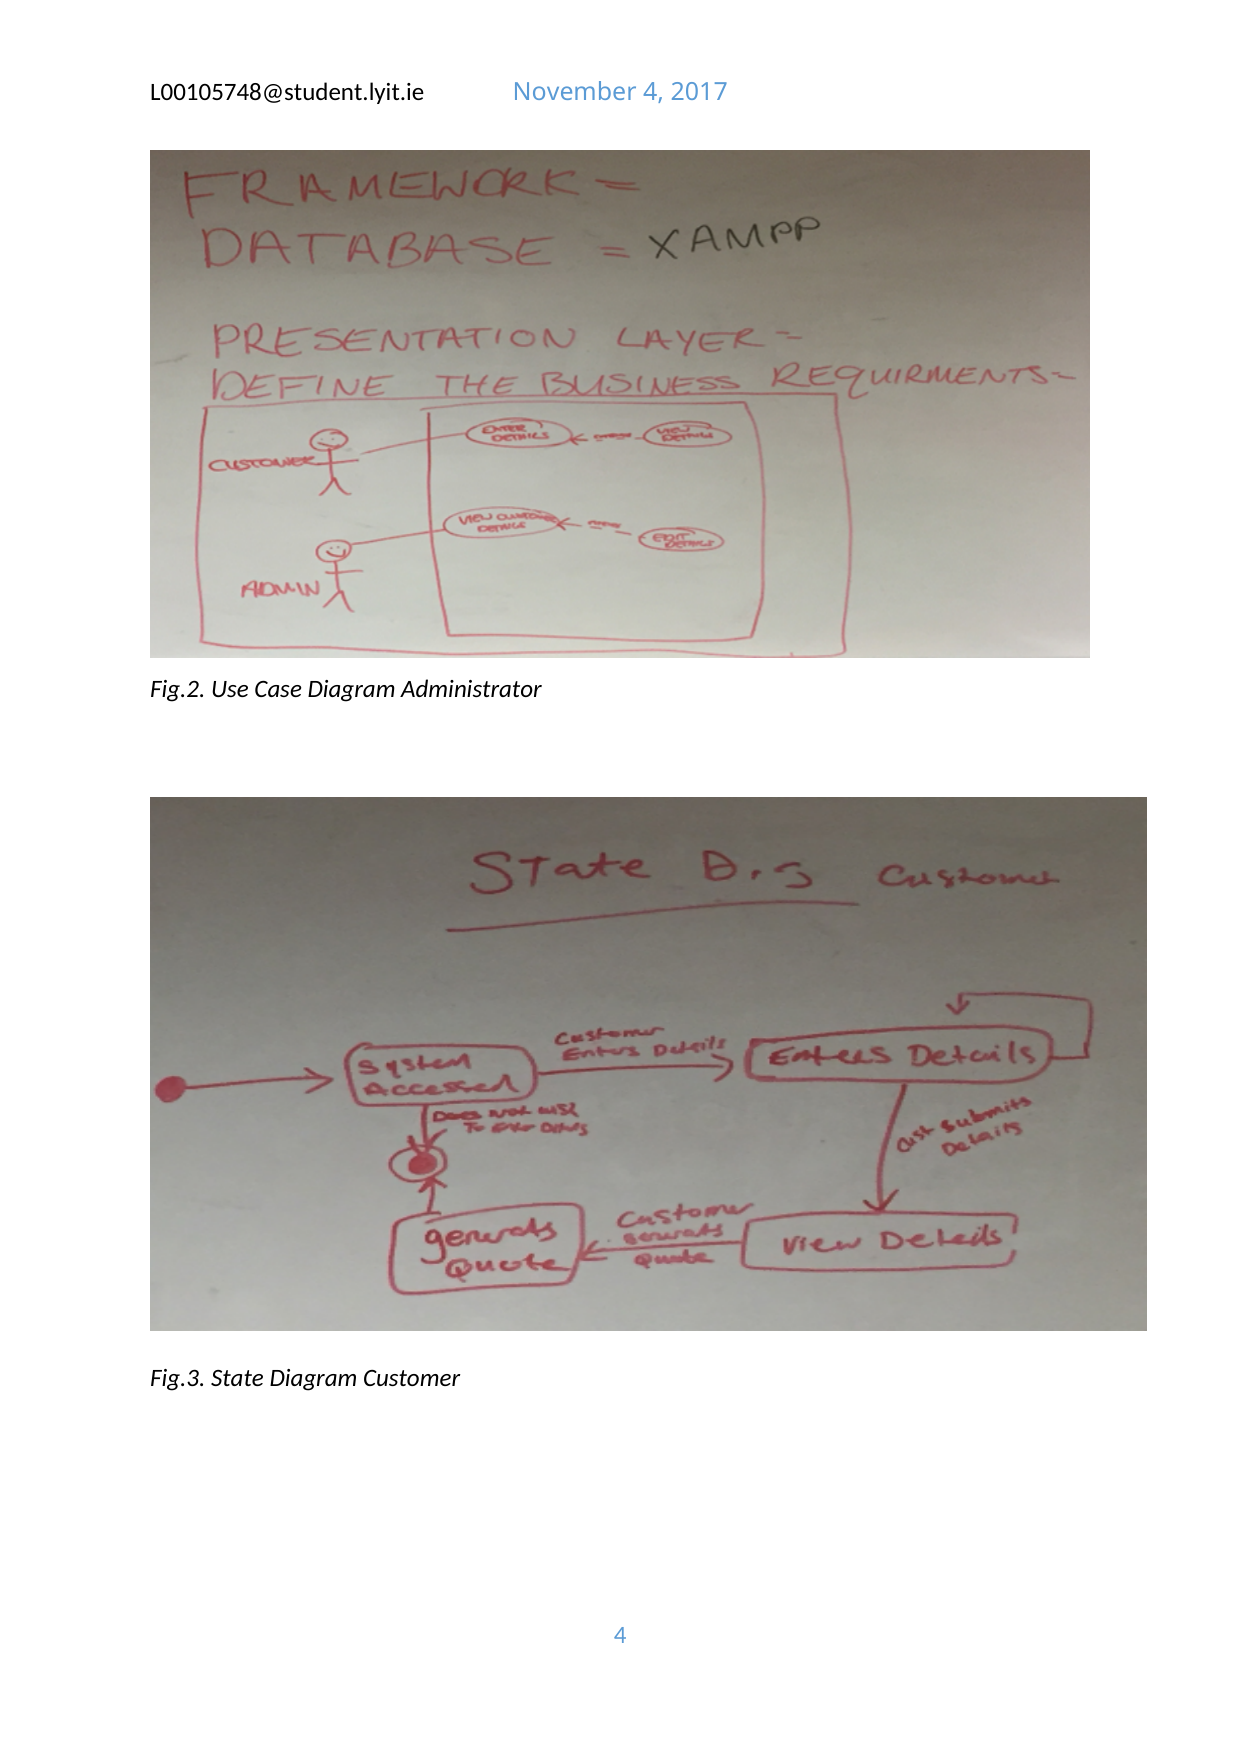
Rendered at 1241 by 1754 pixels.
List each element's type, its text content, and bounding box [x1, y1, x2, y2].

text Fig.3. State Diagram Customer [150, 1362, 1090, 1393]
picture [150, 150, 1090, 658]
picture [150, 797, 1147, 1331]
text Fig.2. Use Case Diagram Administrator [150, 658, 1090, 703]
